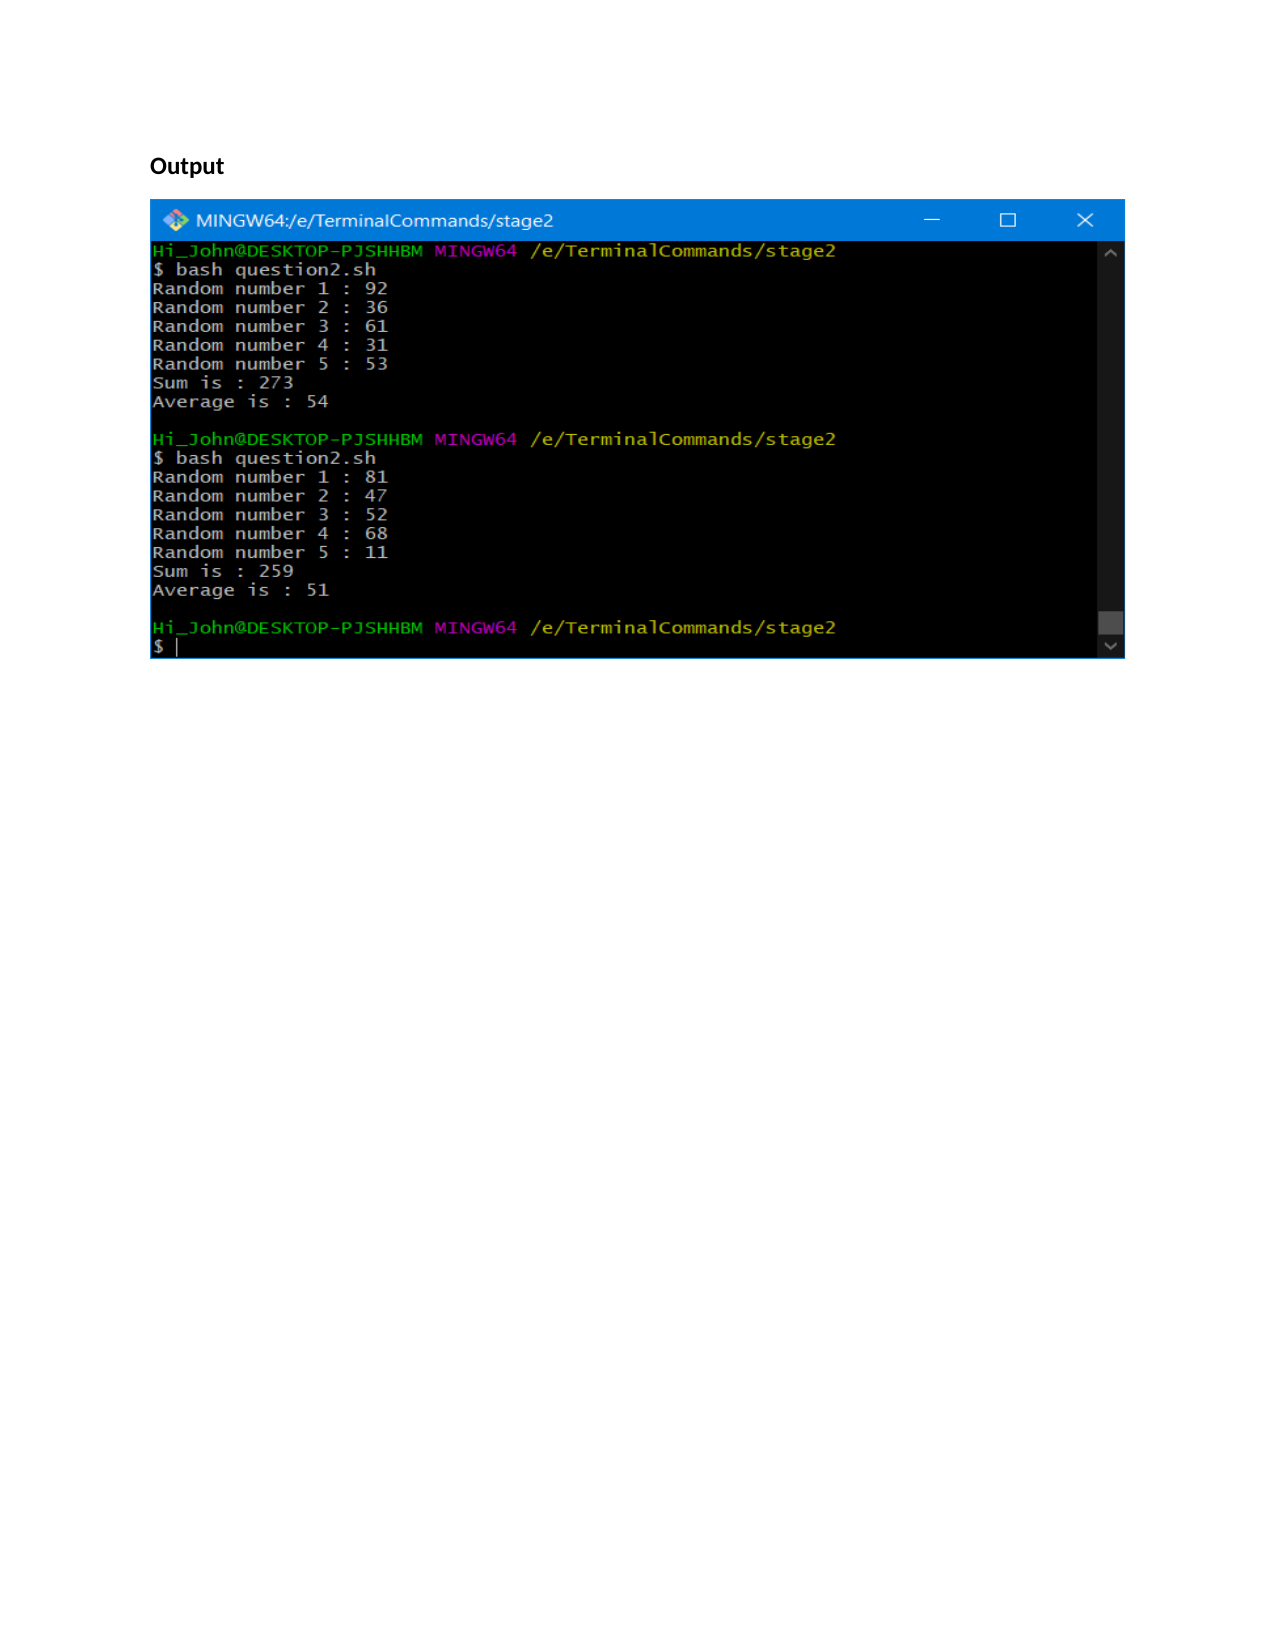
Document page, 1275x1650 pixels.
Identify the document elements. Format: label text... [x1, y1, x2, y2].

picture [150, 199, 1125, 659]
text Output [150, 150, 1125, 181]
